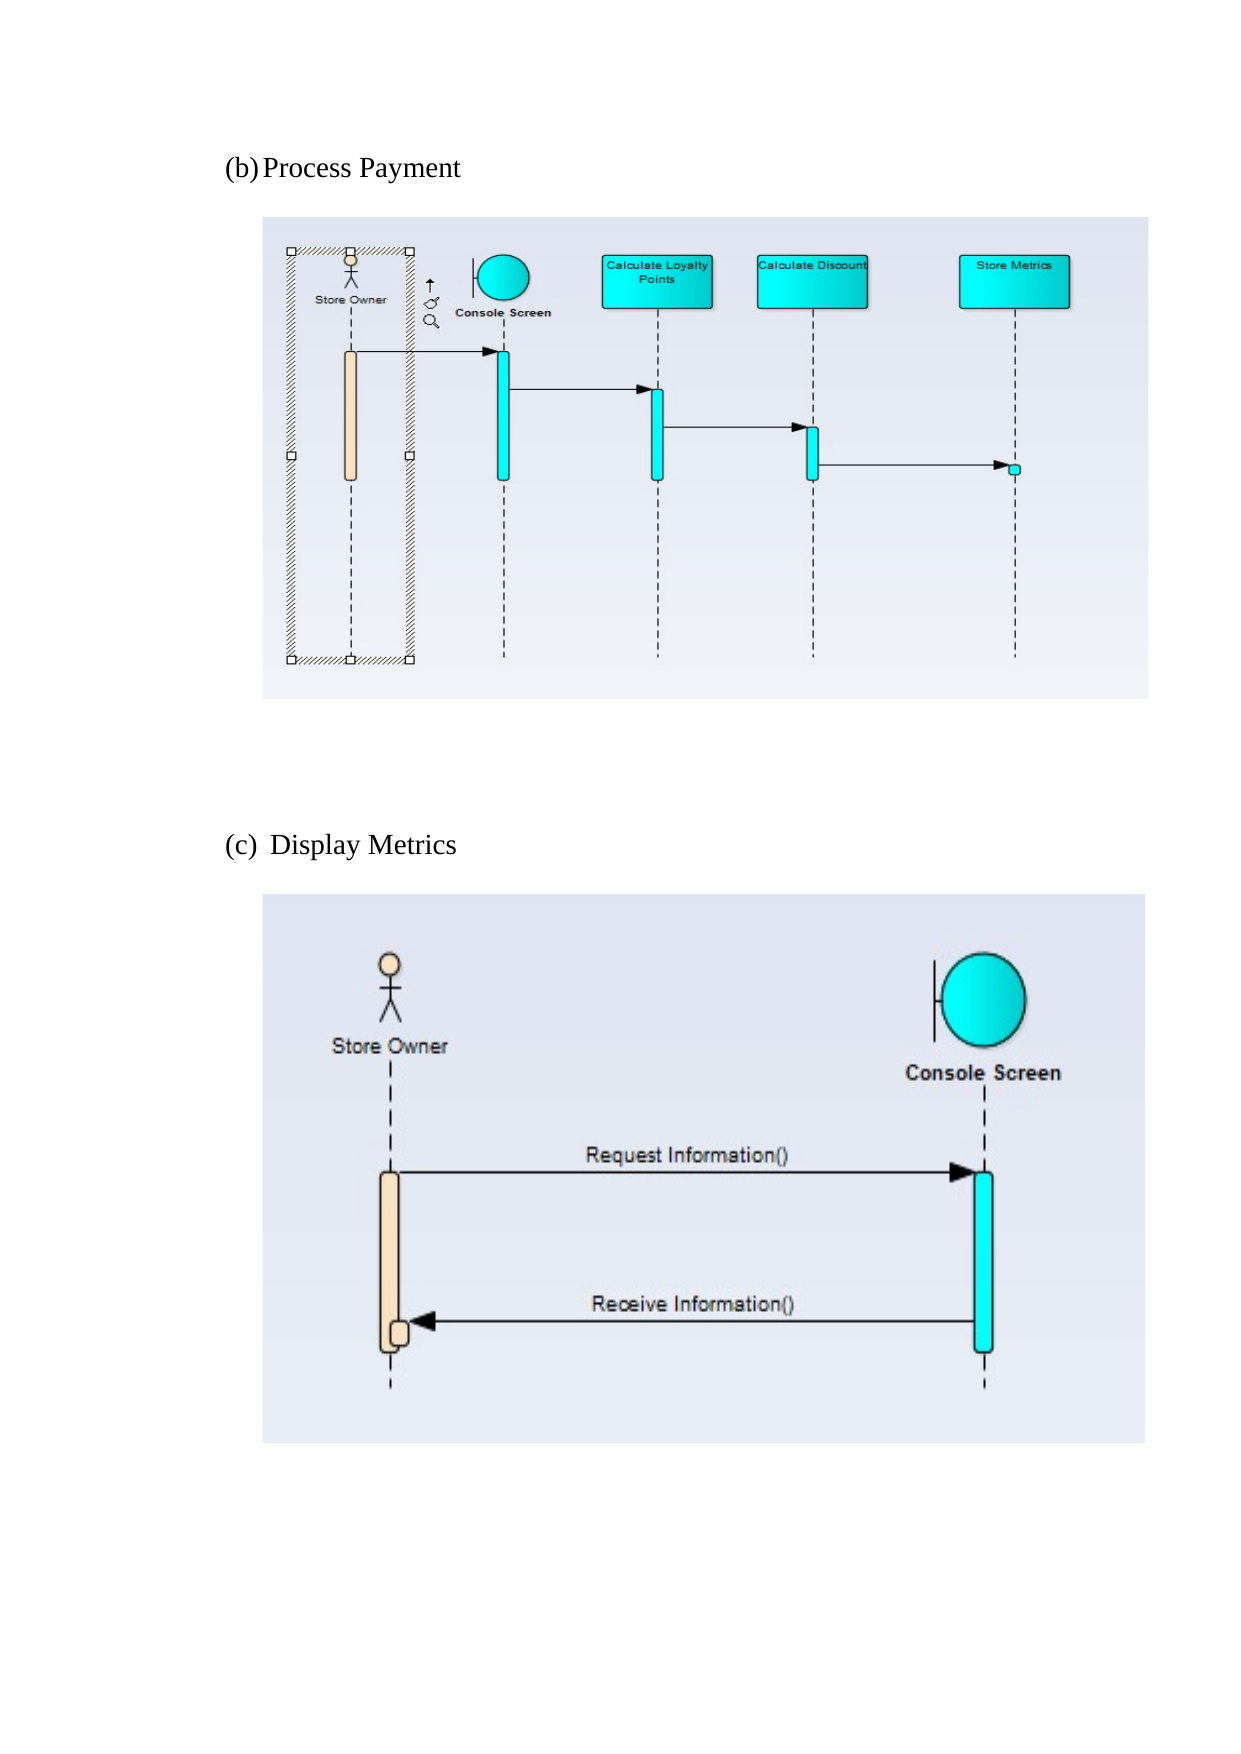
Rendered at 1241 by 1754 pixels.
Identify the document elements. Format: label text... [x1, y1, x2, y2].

list Display Metrics [225, 827, 1090, 861]
list Process Payment [225, 150, 1090, 183]
picture [262, 217, 1149, 699]
picture [262, 894, 1146, 1443]
